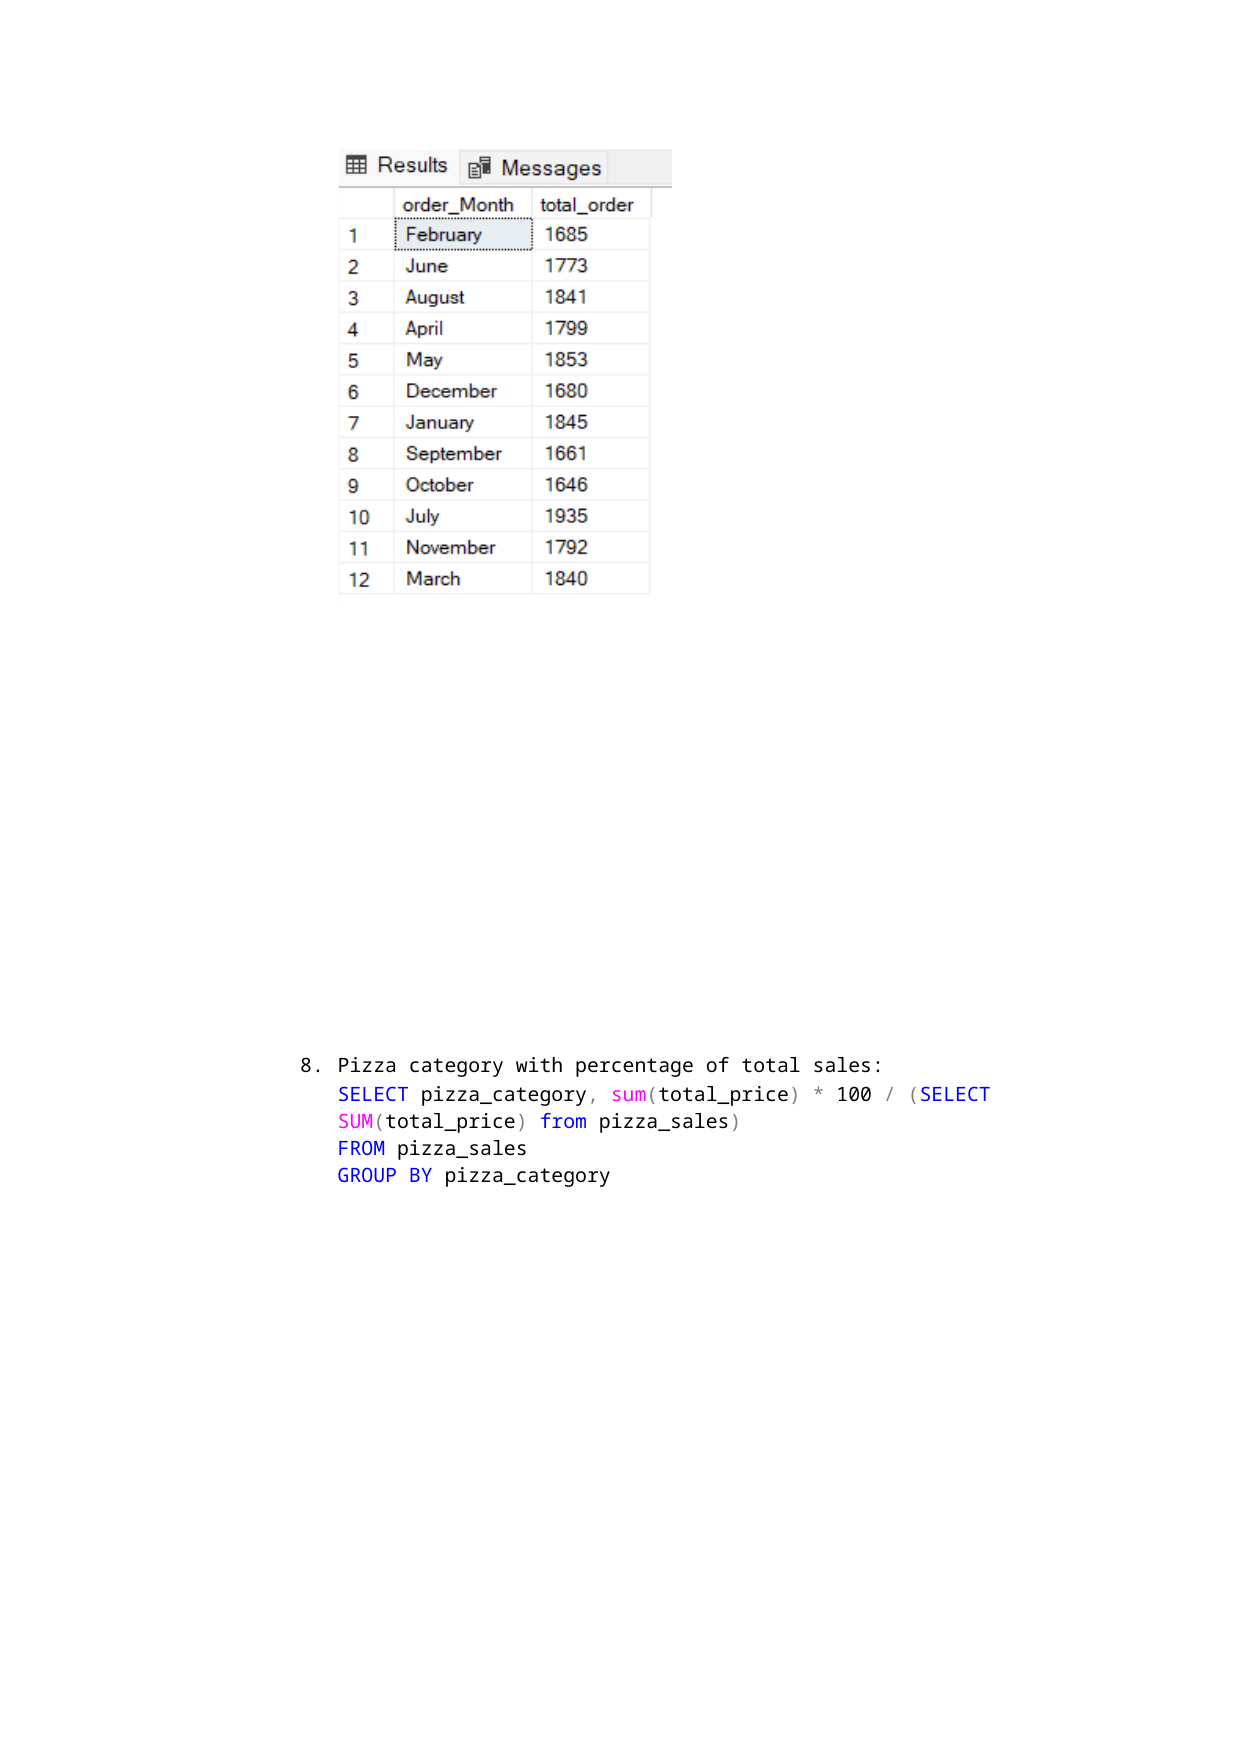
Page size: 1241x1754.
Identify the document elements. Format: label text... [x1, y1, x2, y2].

picture [337, 149, 672, 605]
list GROUP BY pizza_category [337, 1161, 1090, 1188]
list FROM pizza_sales [337, 1134, 1090, 1161]
list SELECT pizza_category, sum(total_price) * 100 / (SELECT SUM(total_price) from pizza_sales) [337, 1080, 1090, 1134]
list Pizza category with percentage of total sales: [300, 1051, 1090, 1078]
